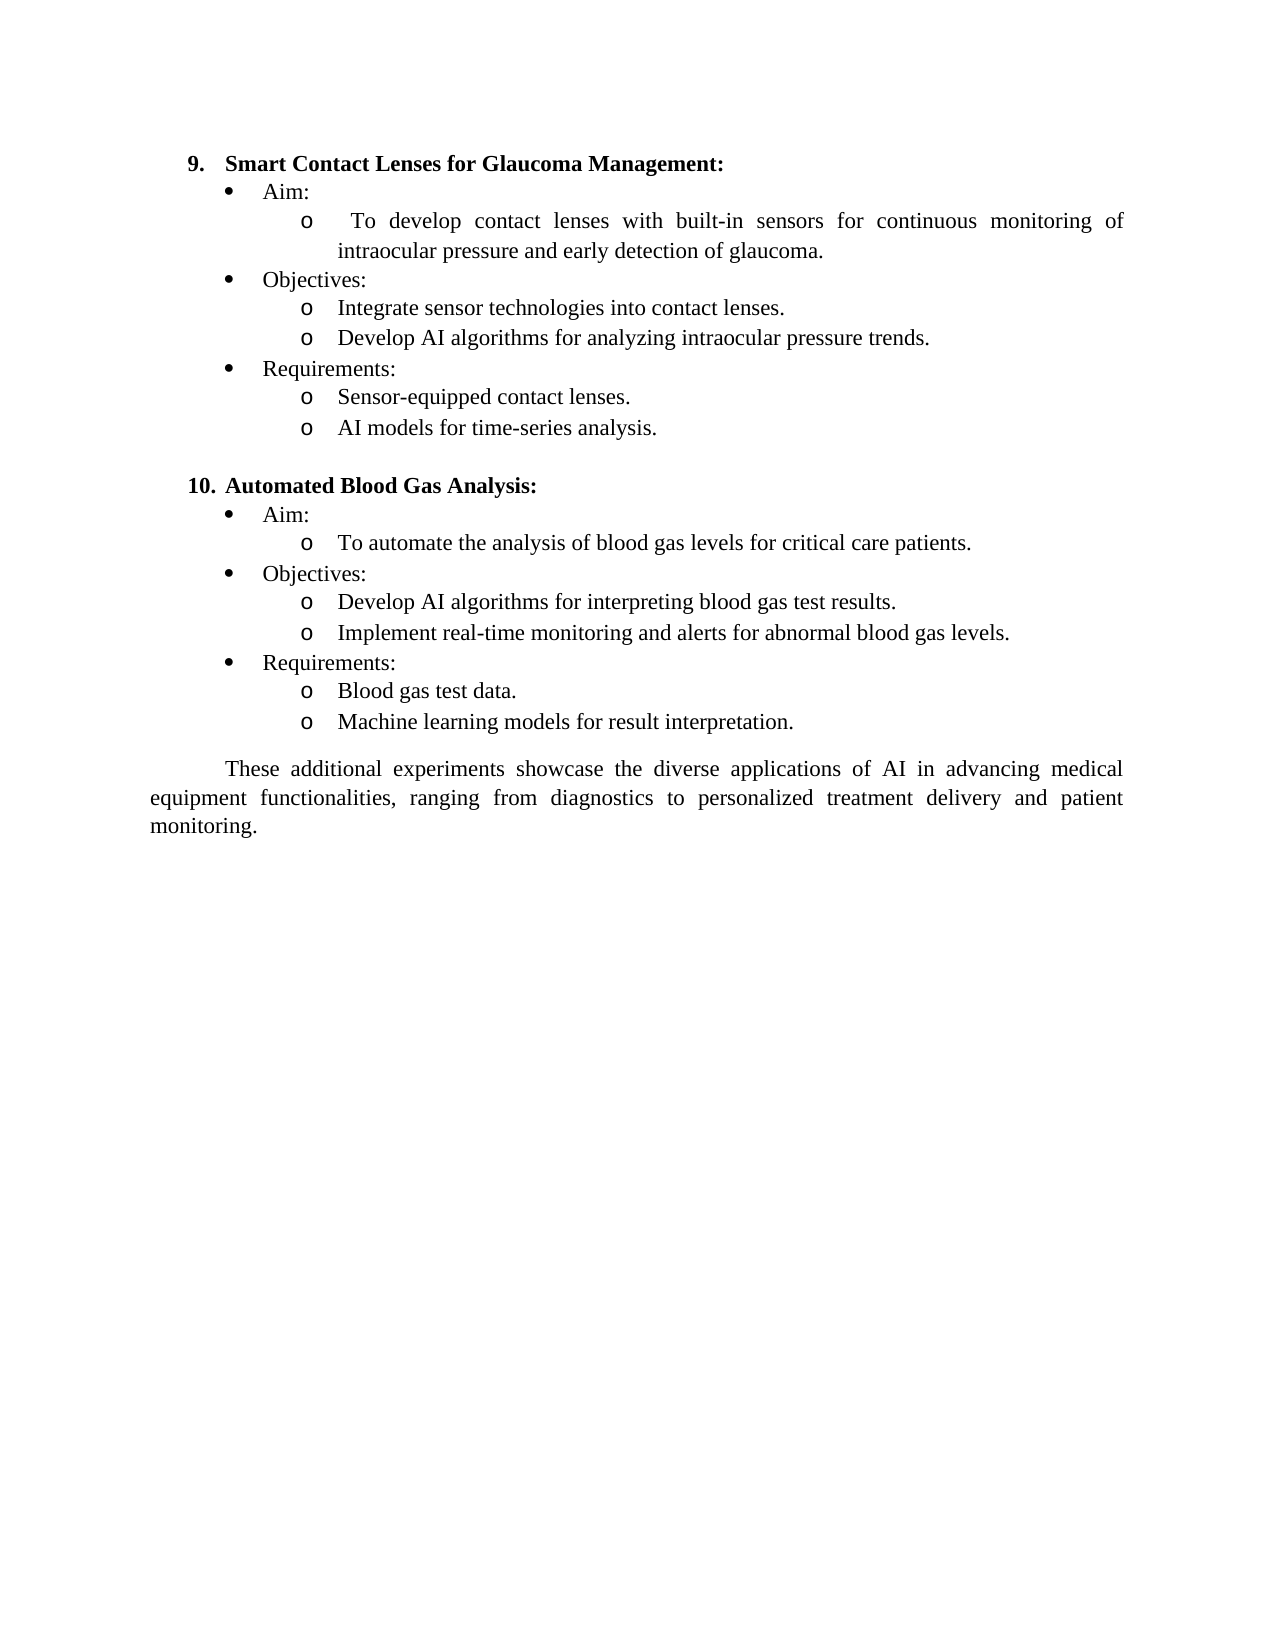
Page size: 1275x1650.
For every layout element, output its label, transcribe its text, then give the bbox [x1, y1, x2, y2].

list To automate the analysis of blood gas levels for critical care patients. [300, 529, 1125, 558]
list Aim: [225, 501, 1125, 527]
list Aim: [225, 178, 1125, 205]
list Machine learning models for result interpretation. [300, 708, 1125, 736]
list Integrate sensor technologies into contact lenses. [300, 294, 1125, 322]
list AI models for time-series analysis. [300, 414, 1125, 442]
list Develop AI algorithms for analyzing intraocular pressure trends. [300, 324, 1125, 353]
list Automated Blood Gas Analysis: [187, 473, 1125, 499]
list To develop contact lenses with built-in sensors for continuous monitoring of intraocular pressure and early detection of glaucoma. [300, 207, 1125, 263]
text These additional experiments showcase the diverse applications of AI in advancing medical equipment functionalities, ranging from diagnostics to personalized treatment delivery and patient monitoring. [150, 755, 1125, 838]
list Requirements: [225, 649, 1125, 676]
list Implement real-time monitoring and alerts for abnormal blood gas levels. [300, 619, 1125, 647]
list Smart Contact Lenses for Glaucoma Management: [187, 150, 1125, 176]
list Objectives: [225, 266, 1125, 292]
list Blood gas test data. [300, 678, 1125, 706]
list Sensor-equipped contact lenses. [300, 383, 1125, 412]
list Objectives: [225, 560, 1125, 586]
list Develop AI algorithms for interpreting blood gas test results. [300, 588, 1125, 617]
list Requirements: [225, 355, 1125, 381]
